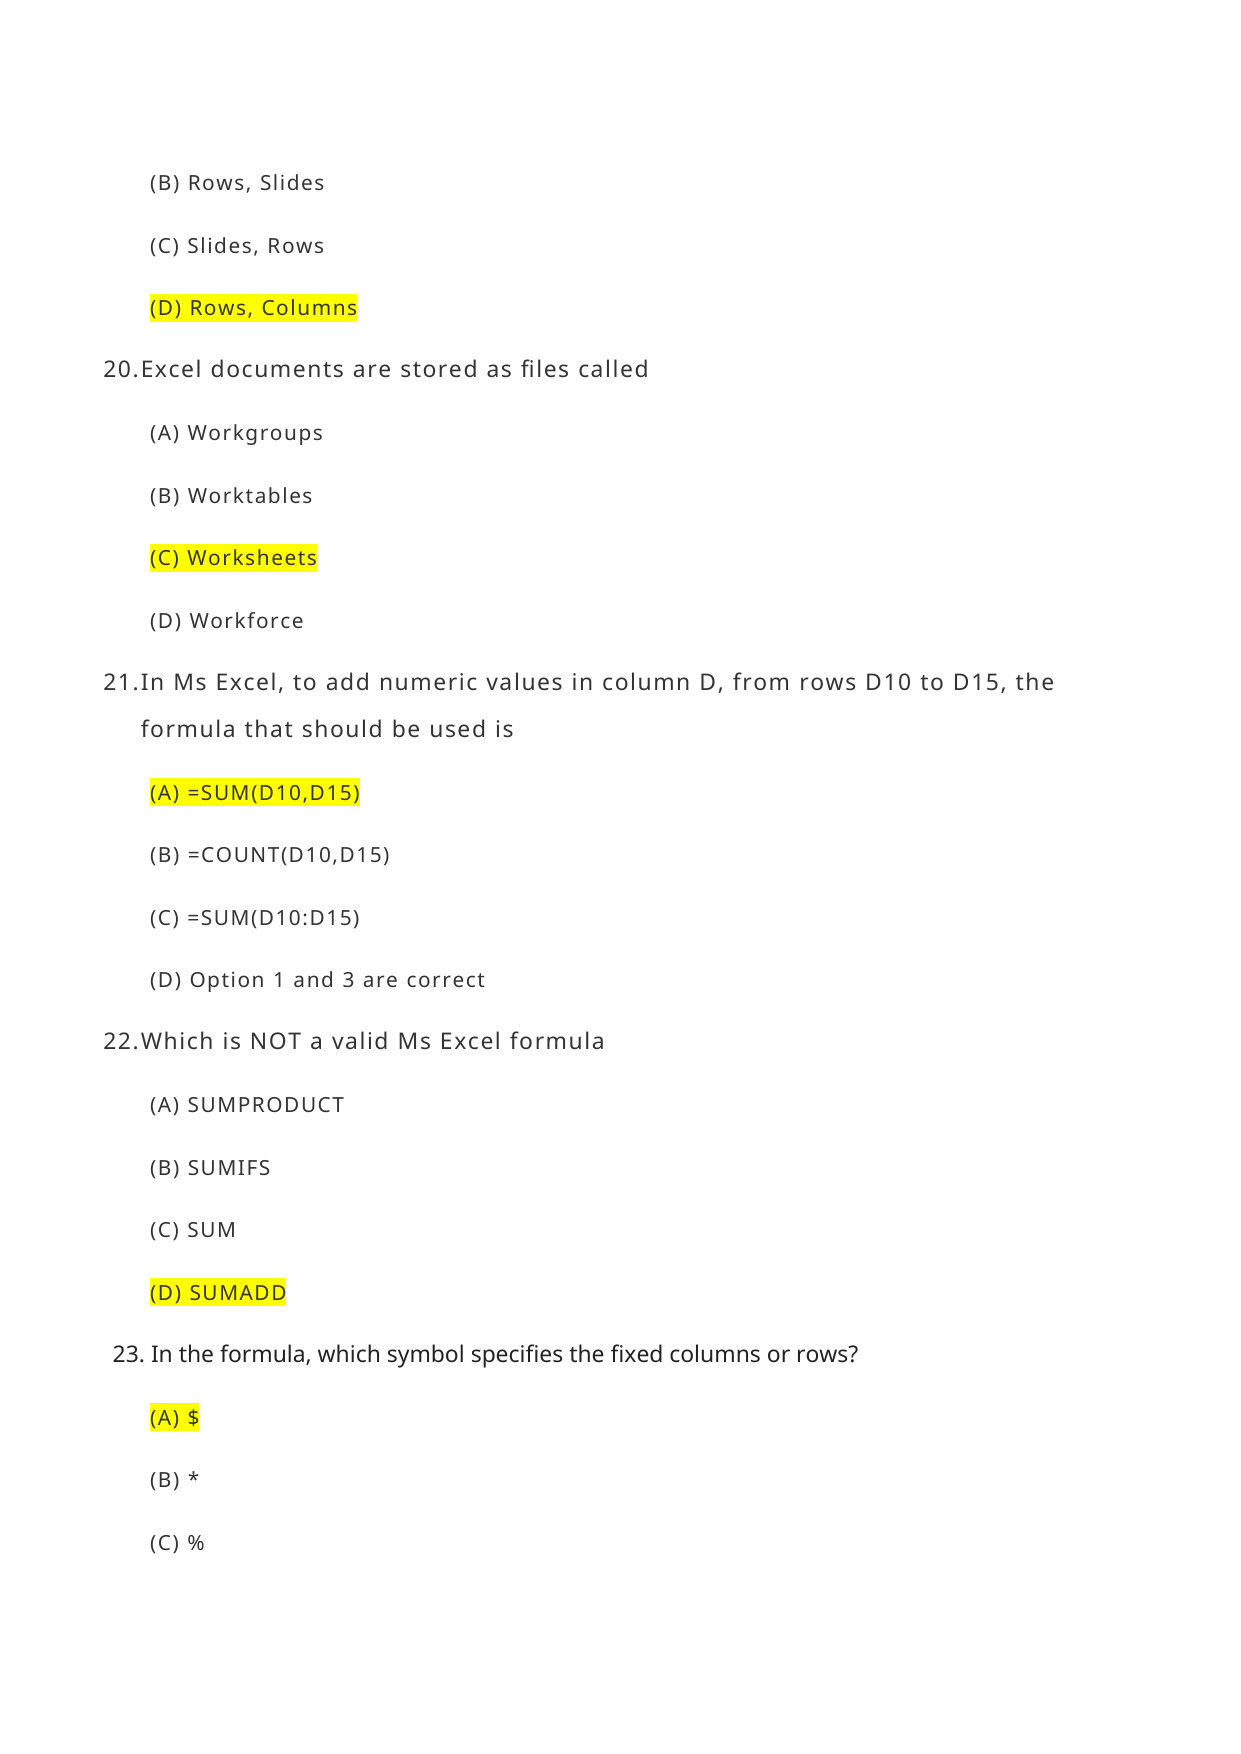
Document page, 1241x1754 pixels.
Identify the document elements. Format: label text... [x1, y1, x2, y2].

text (B) SUMIFS [150, 1134, 1090, 1181]
text (C) % [150, 1509, 1090, 1556]
text (C) Slides, Rows [150, 212, 1090, 259]
text (D) Rows, Columns [150, 275, 1090, 322]
text (B) * [150, 1447, 1090, 1494]
text (A) Workgroups [150, 400, 1090, 447]
text (D) SUMADD [150, 1259, 1090, 1306]
list Which is NOT a valid Ms Excel formula [103, 1009, 1090, 1056]
text (A) SUMPRODUCT [150, 1072, 1090, 1119]
text (B) Rows, Slides [150, 150, 1090, 197]
text (C) =SUM(D10:D15) [150, 884, 1090, 931]
text (C) Worksheets [150, 525, 1090, 572]
list Excel documents are stored as files called [103, 337, 1090, 384]
text (D) Option 1 and 3 are correct [150, 947, 1090, 994]
text (D) Workforce [150, 587, 1090, 634]
text (B) =COUNT(D10,D15) [150, 822, 1090, 869]
text (C) SUM [150, 1197, 1090, 1244]
text 23. In the formula, which symbol specifies the fixed columns or rows? [112, 1322, 1090, 1369]
text (B) Worktables [150, 462, 1090, 509]
list In Ms Excel, to add numeric values in column D, from rows D10 to D15, the formula that should be used is [103, 650, 1090, 744]
text (A) $ [150, 1384, 1090, 1431]
text (A) =SUM(D10,D15) [150, 759, 1090, 806]
